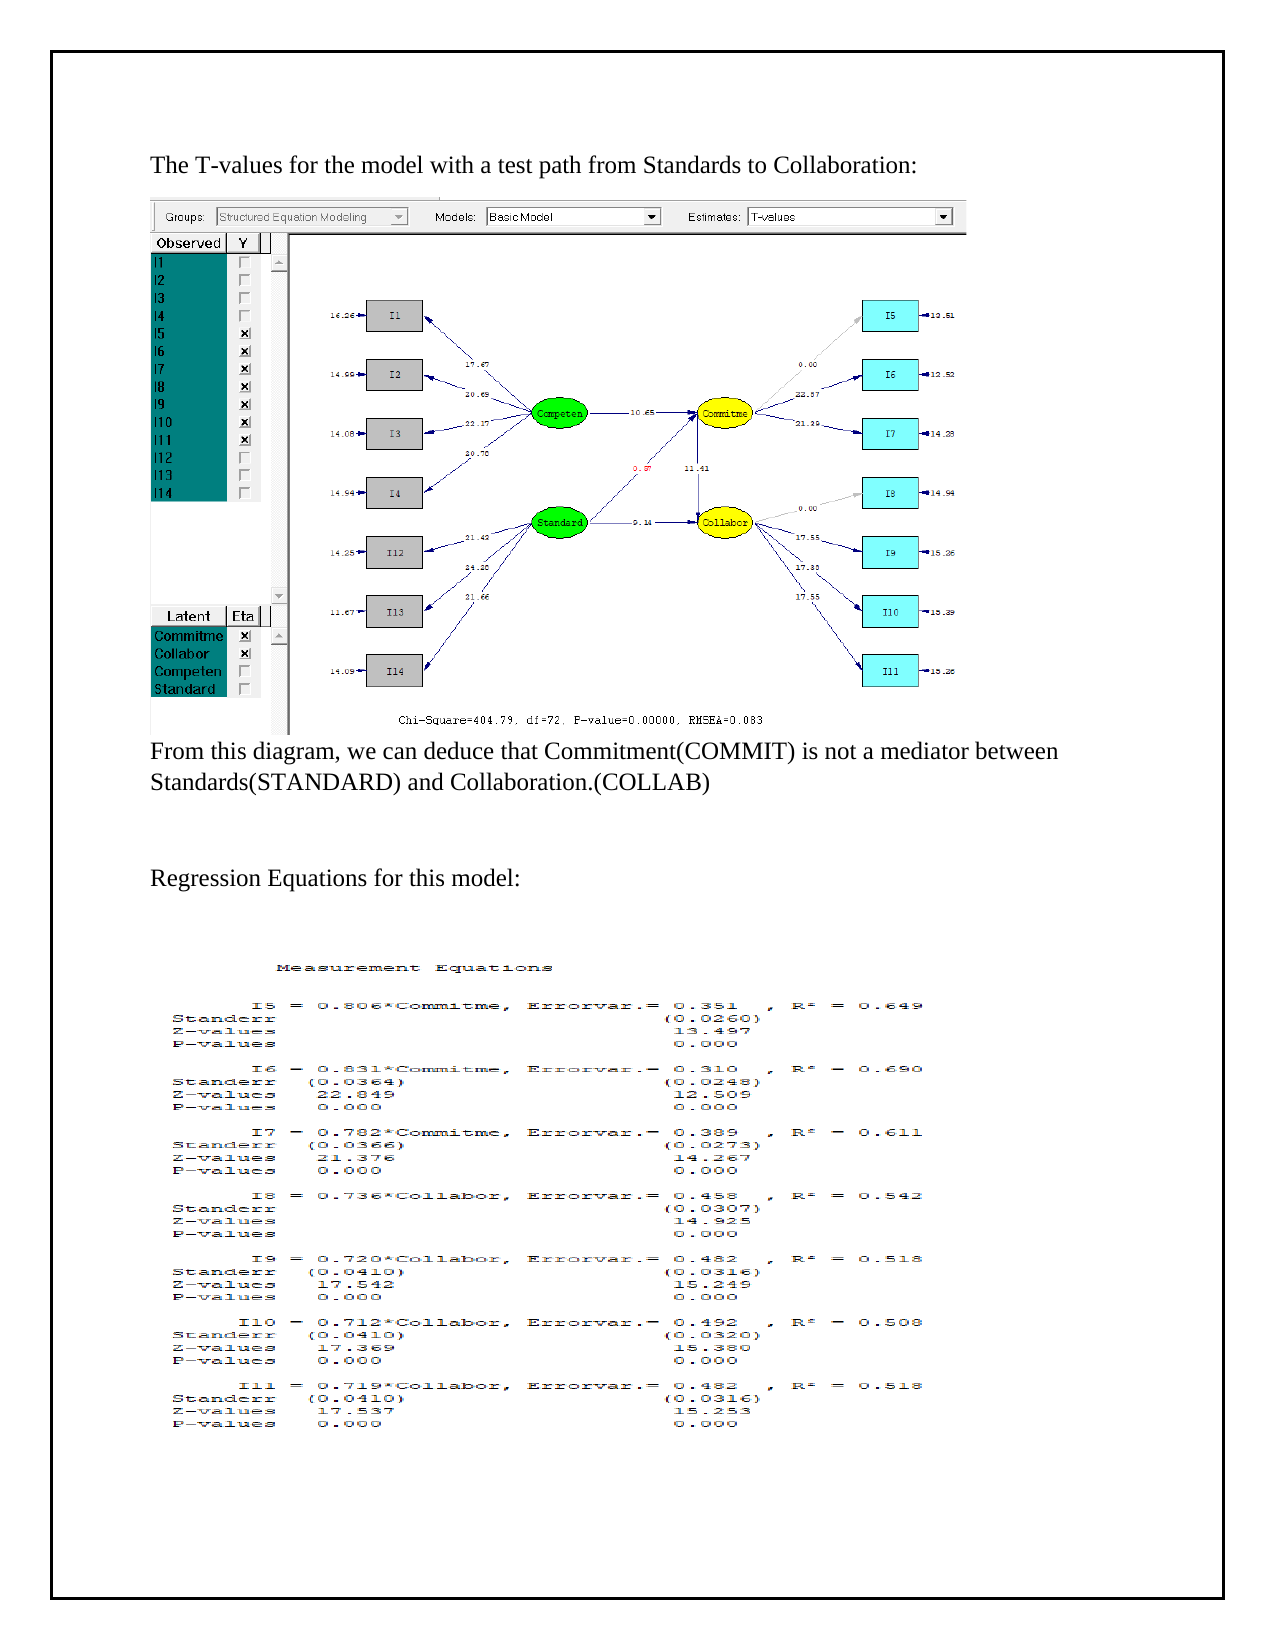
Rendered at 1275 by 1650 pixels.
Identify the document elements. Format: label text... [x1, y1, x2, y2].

text The T-values for the model with a test path from Standards to Collaboration: [150, 150, 1125, 179]
text From this diagram, we can deduce that Commitment(COMMIT) is not a mediator between Standards(STANDARD) and Collaboration.(COLLAB) [150, 736, 1125, 796]
text Regression Equations for this model: [150, 863, 1125, 892]
picture [150, 958, 952, 1440]
picture [150, 197, 967, 735]
